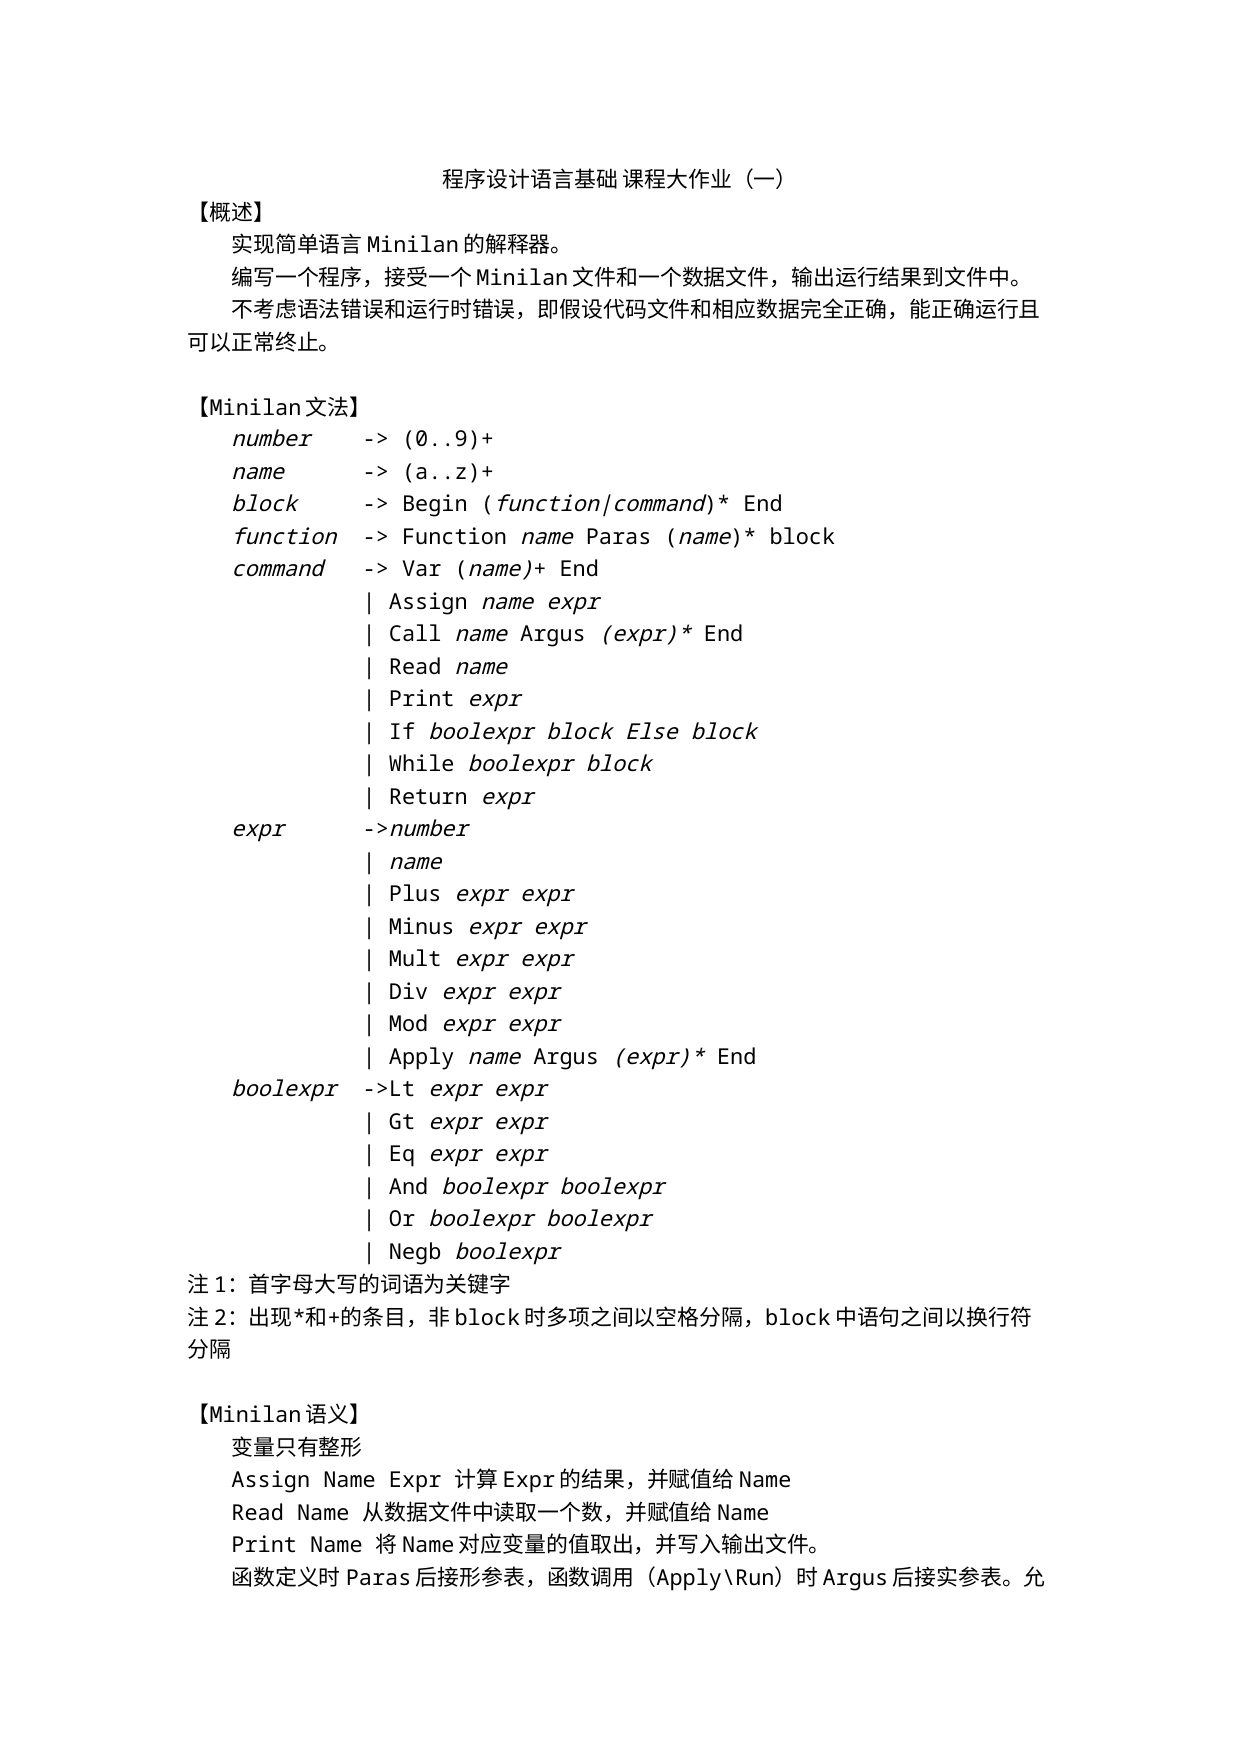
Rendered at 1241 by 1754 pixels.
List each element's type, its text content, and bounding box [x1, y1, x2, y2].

text | While boolexpr block [187, 747, 1053, 779]
text Print Name 将Name对应变量的值取出，并写入输出文件。 [187, 1527, 1053, 1559]
text 【概述】 [187, 194, 1053, 227]
text | Mod expr expr [187, 1007, 1053, 1039]
text block -> Begin (function|command)* End [187, 487, 1053, 519]
text name -> (a..z)+ [187, 454, 1053, 487]
text | Return expr [187, 779, 1053, 812]
text | Apply name Argus (expr)* End [187, 1039, 1053, 1072]
text | Div expr expr [187, 974, 1053, 1007]
text expr ->number [187, 812, 1053, 844]
text Assign Name Expr 计算Expr的结果，并赋值给Name [187, 1462, 1053, 1494]
text 注1：首字母大写的词语为关键字 [187, 1267, 1053, 1299]
text 编写一个程序，接受一个Minilan文件和一个数据文件，输出运行结果到文件中。 [187, 259, 1053, 292]
text 【Minilan语义】 [187, 1397, 1053, 1429]
text 注2：出现*和+的条目，非block时多项之间以空格分隔，block中语句之间以换行符分隔 [187, 1299, 1053, 1364]
text | If boolexpr block Else block [187, 714, 1053, 747]
text | Call name Argus (expr)* End [319, 617, 1053, 649]
text | Gt expr expr [187, 1104, 1053, 1137]
text | Assign name expr [319, 584, 1053, 617]
text | Mult expr expr [187, 942, 1053, 974]
text function -> Function name Paras (name)* block [187, 519, 1053, 552]
text | Plus expr expr [187, 877, 1053, 909]
text | And boolexpr boolexpr [187, 1169, 1053, 1202]
text | Eq expr expr [187, 1137, 1053, 1169]
text | Negb boolexpr [187, 1234, 1053, 1267]
text command -> Var (name)+ End [187, 552, 1053, 584]
text | Print expr [187, 682, 1053, 714]
text number -> (0..9)+ [187, 422, 1053, 454]
text | Minus expr expr [187, 909, 1053, 942]
text boolexpr ->Lt expr expr [187, 1072, 1053, 1104]
text Read Name 从数据文件中读取一个数，并赋值给Name [187, 1494, 1053, 1527]
text 变量只有整形 [187, 1429, 1053, 1462]
text 不考虑语法错误和运行时错误，即假设代码文件和相应数据完全正确，能正确运行且可以正常终止。 [187, 292, 1053, 357]
text 【Minilan文法】 [187, 389, 1053, 422]
text | Or boolexpr boolexpr [187, 1202, 1053, 1234]
text 程序设计语言基础 课程大作业（一） [187, 162, 1053, 194]
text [187, 1559, 1053, 1592]
text | name [319, 844, 1053, 877]
text 实现简单语言Minilan的解释器。 [187, 227, 1053, 259]
text | Read name [187, 649, 1053, 682]
